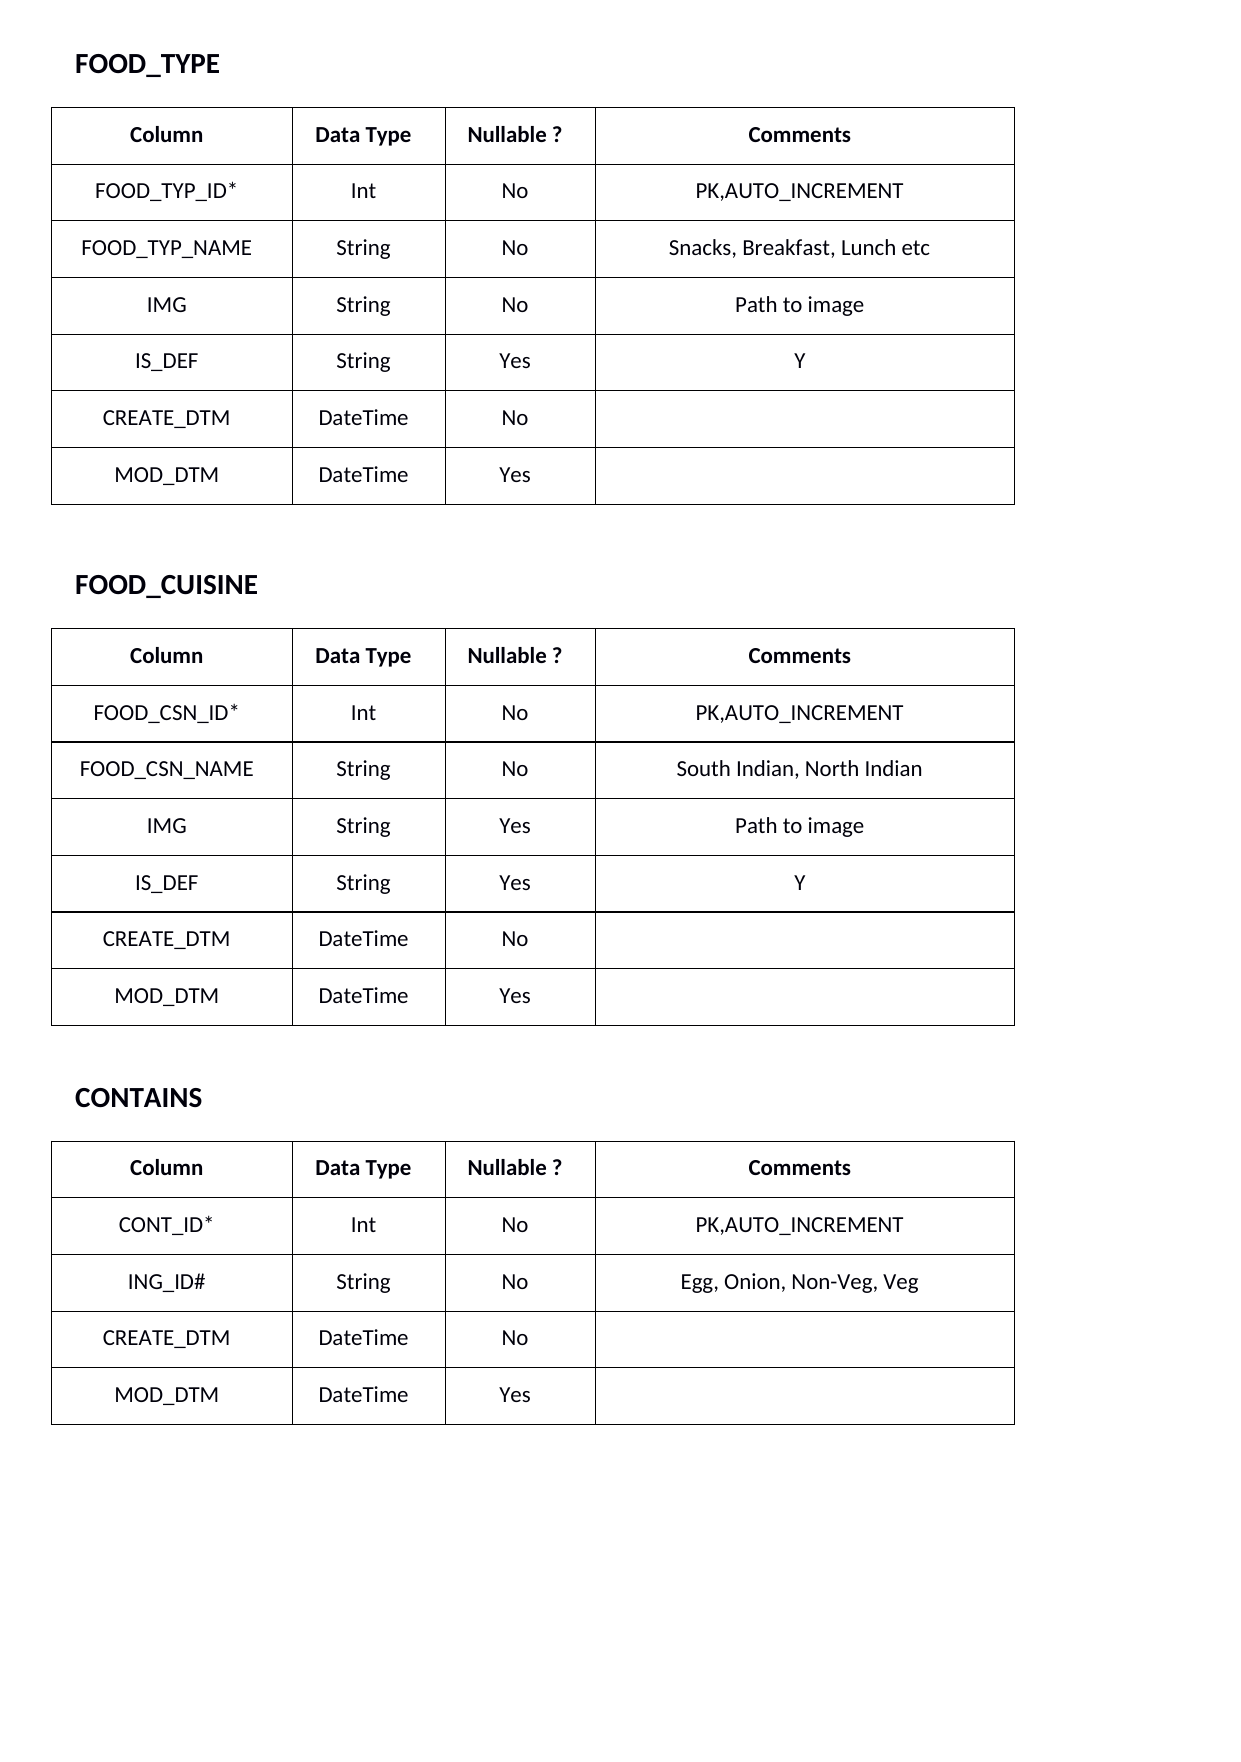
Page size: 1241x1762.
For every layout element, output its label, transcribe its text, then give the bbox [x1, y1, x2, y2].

table_cell Int [293, 686, 445, 741]
table_cell CREATE_DTM [52, 391, 292, 447]
table_cell No [446, 278, 595, 333]
table_header Nullable ? [446, 629, 595, 685]
table_cell CREATE_DTM [52, 913, 292, 968]
table_cell Snacks, Breakfast, Lunch etc [596, 221, 1014, 277]
table_cell IS_DEF [52, 856, 292, 911]
table_cell Yes [446, 1368, 595, 1424]
table_header Data Type [293, 629, 445, 685]
table_cell IS_DEF [52, 335, 292, 390]
table_cell PK,AUTO_INCREMENT [596, 686, 1014, 741]
table_cell FOOD_TYP_ID* [52, 165, 292, 220]
table_cell Path to image [596, 799, 1014, 855]
table_cell No [446, 391, 595, 447]
table_cell DateTime [293, 1368, 445, 1424]
table_cell Yes [446, 448, 595, 503]
table_cell DateTime [293, 391, 445, 447]
table_cell Y [596, 856, 1014, 911]
table_cell [596, 1312, 1014, 1367]
table_cell DateTime [293, 969, 445, 1025]
table_cell [596, 913, 1014, 968]
table_header Nullable ? [446, 1142, 595, 1197]
table_cell [596, 448, 1014, 503]
table_cell String [293, 221, 445, 277]
table_cell [596, 1368, 1014, 1424]
text FOOD_CUISINE [75, 566, 1165, 602]
table_cell MOD_DTM [52, 969, 292, 1025]
table_cell String [293, 278, 445, 333]
table_header Column [52, 108, 292, 163]
table_header Data Type [293, 108, 445, 163]
table_cell FOOD_TYP_NAME [52, 221, 292, 277]
table_cell No [446, 1198, 595, 1254]
table_cell CONT_ID* [52, 1198, 292, 1254]
table_cell Yes [446, 856, 595, 911]
table_cell PK,AUTO_INCREMENT [596, 1198, 1014, 1254]
table_header Comments [596, 629, 1014, 685]
table_cell String [293, 856, 445, 911]
table_cell PK,AUTO_INCREMENT [596, 165, 1014, 220]
table_cell DateTime [293, 448, 445, 503]
table_cell FOOD_CSN_ID* [52, 686, 292, 741]
table_cell Yes [446, 799, 595, 855]
table_cell String [293, 799, 445, 855]
table_cell No [446, 913, 595, 968]
table_cell String [293, 743, 445, 798]
table_cell CREATE_DTM [52, 1312, 292, 1367]
table_cell IMG [52, 799, 292, 855]
table_header Column [52, 1142, 292, 1197]
table_cell MOD_DTM [52, 448, 292, 503]
table_cell FOOD_CSN_NAME [52, 743, 292, 798]
table_cell No [446, 165, 595, 220]
table_header Column [52, 629, 292, 685]
table_cell DateTime [293, 913, 445, 968]
table_cell MOD_DTM [52, 1368, 292, 1424]
table_cell No [446, 1312, 595, 1367]
table_header Comments [596, 1142, 1014, 1197]
table_cell No [446, 1255, 595, 1311]
table_cell DateTime [293, 1312, 445, 1367]
table_cell South Indian, North Indian [596, 743, 1014, 798]
table_header Nullable ? [446, 108, 595, 163]
table_cell [596, 969, 1014, 1025]
table_cell Egg, Onion, Non-Veg, Veg [596, 1255, 1014, 1311]
table_cell String [293, 335, 445, 390]
table_cell No [446, 221, 595, 277]
table_cell Yes [446, 335, 595, 390]
table_cell Y [596, 335, 1014, 390]
table_cell No [446, 686, 595, 741]
text FOOD_TYPE [75, 45, 1165, 81]
table_cell String [293, 1255, 445, 1311]
table_cell Path to image [596, 278, 1014, 333]
table_header Data Type [293, 1142, 445, 1197]
text CONTAINS [75, 1079, 1165, 1114]
table_cell IMG [52, 278, 292, 333]
table_cell Int [293, 1198, 445, 1254]
table_header Comments [596, 108, 1014, 163]
table_cell Yes [446, 969, 595, 1025]
table_cell ING_ID# [52, 1255, 292, 1311]
table_cell [596, 391, 1014, 447]
table_cell Int [293, 165, 445, 220]
table_cell No [446, 743, 595, 798]
